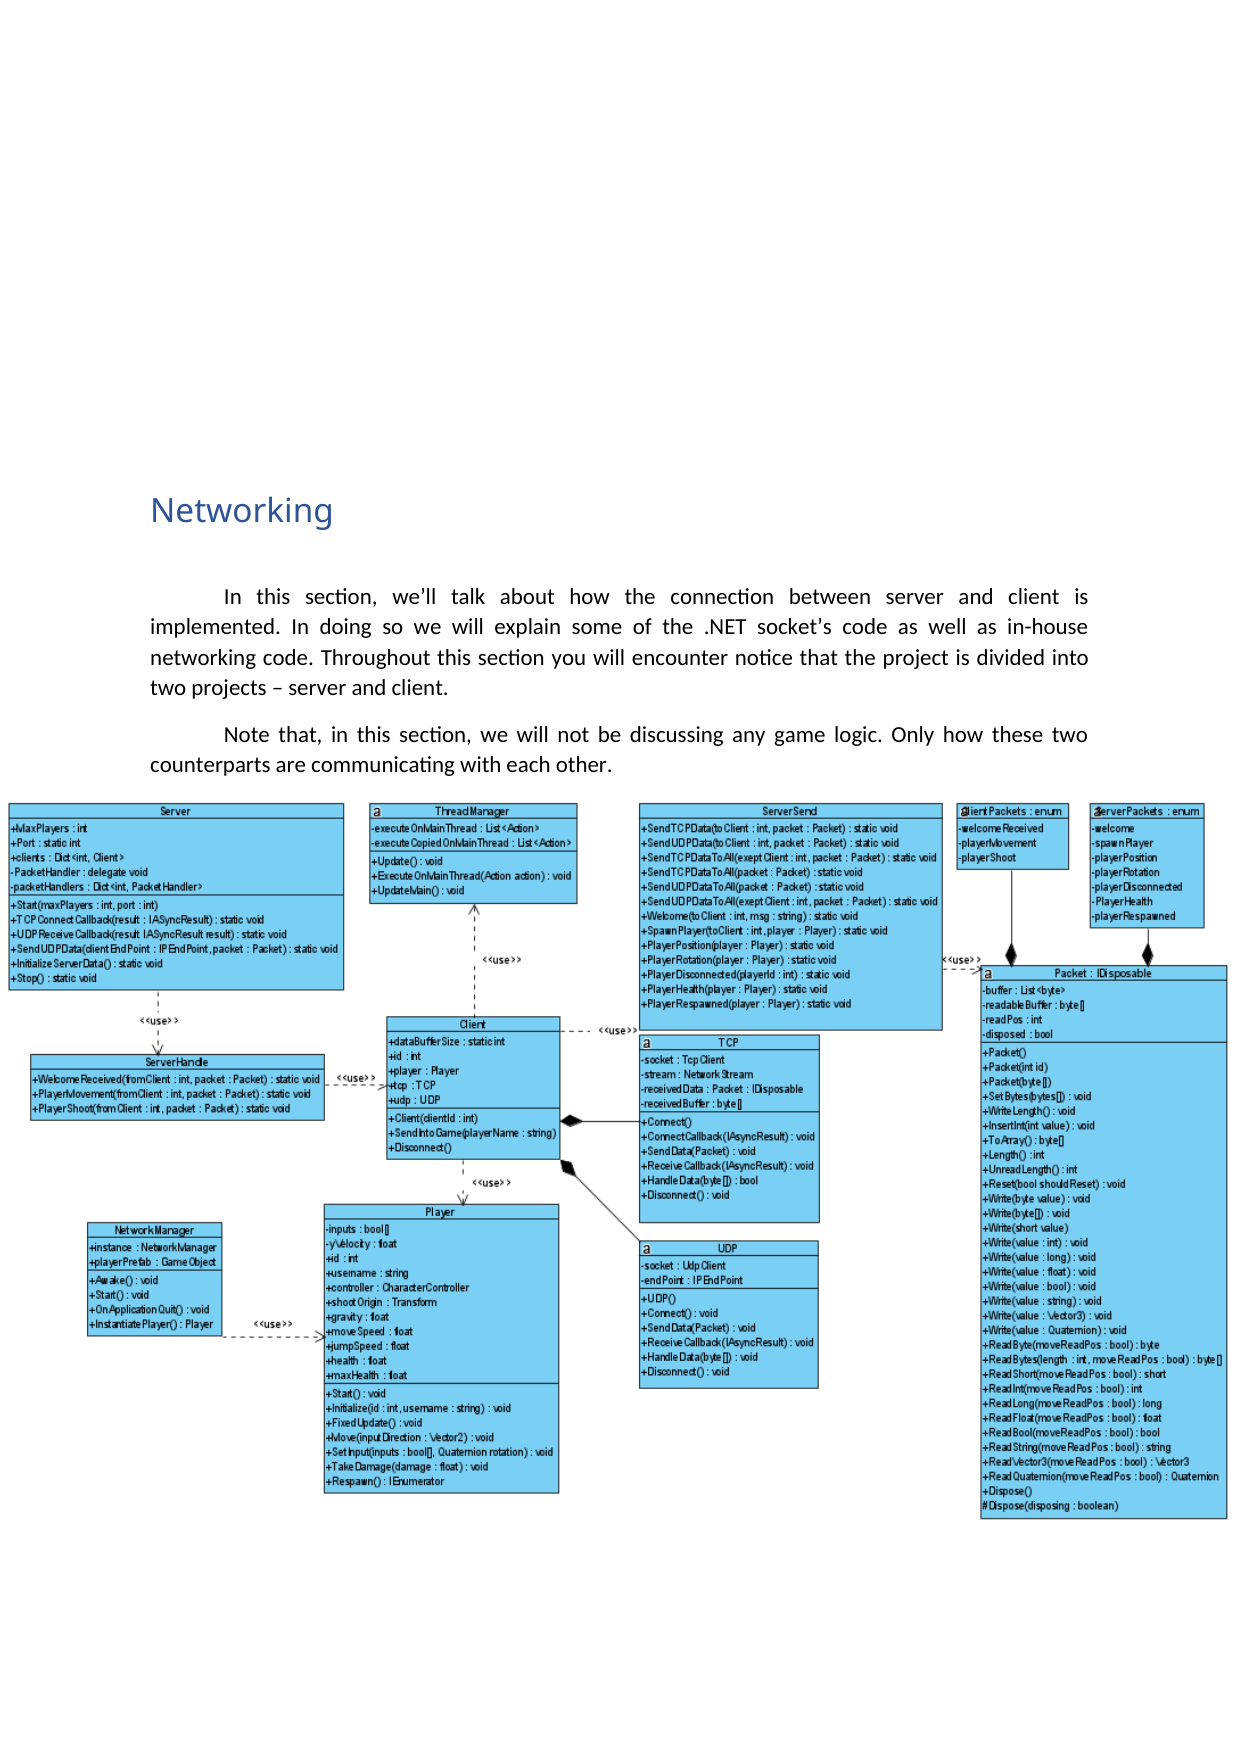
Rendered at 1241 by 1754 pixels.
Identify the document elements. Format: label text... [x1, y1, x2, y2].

subtitle Networking [150, 486, 1090, 532]
picture [4, 797, 1232, 1523]
text In this section, we’ll talk about how the connection between server and client is implemented. In doing so we will explain some of the .NET socket’s code as well as in-house networking code. Throughout this section you will encounter notice that the project is divided into two projects – server and client. [150, 582, 1090, 701]
text Note that, in this section, we will not be discussing any game logic. Only how these two counterparts are communicating with each other. [150, 720, 1090, 778]
